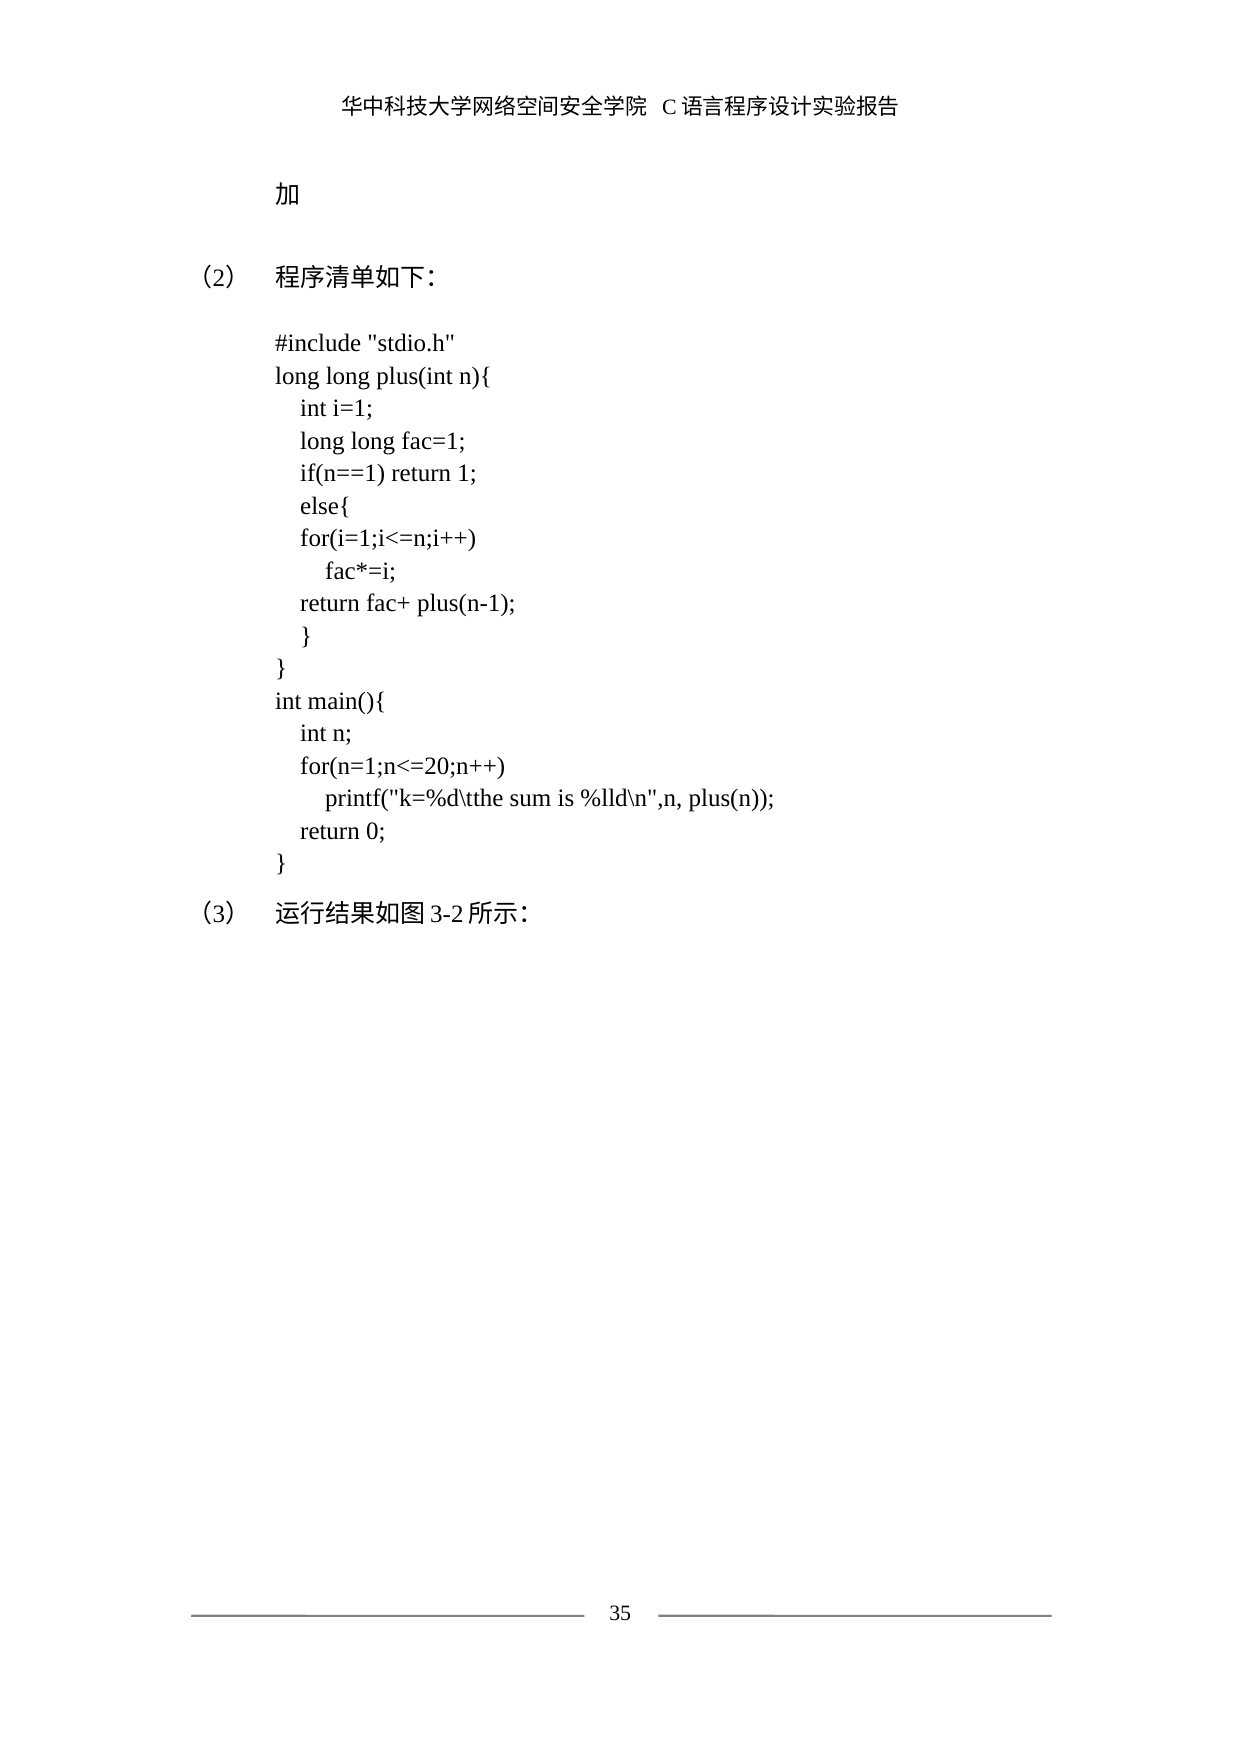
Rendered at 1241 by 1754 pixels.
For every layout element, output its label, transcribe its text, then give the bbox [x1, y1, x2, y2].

text #include "stdio.h" [275, 326, 1053, 359]
text long long plus(int n){ [275, 359, 1053, 391]
text } [275, 651, 1053, 684]
text for(i=1;i<=n;i++) [275, 521, 1053, 554]
text } [275, 619, 1053, 651]
list 运行结果如图3-2所示： [187, 879, 1053, 944]
text for(n=1;n<=20;n++) [275, 749, 1053, 781]
text printf("k=%d\tthe sum is %lld\n",n, plus(n)); [275, 781, 1053, 814]
text if(n==1) return 1; [275, 456, 1053, 489]
text else{ [275, 489, 1053, 521]
list 程序清单如下： [187, 243, 1053, 308]
text long long fac=1; [275, 424, 1053, 456]
text int i=1; [275, 391, 1053, 424]
text int n; [275, 716, 1053, 749]
text fac*=i; [275, 554, 1053, 586]
text int main(){ [275, 684, 1053, 716]
text return fac+ plus(n-1); [275, 586, 1053, 619]
text return 0; [275, 814, 1053, 846]
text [275, 160, 1053, 225]
text } [275, 846, 1053, 879]
